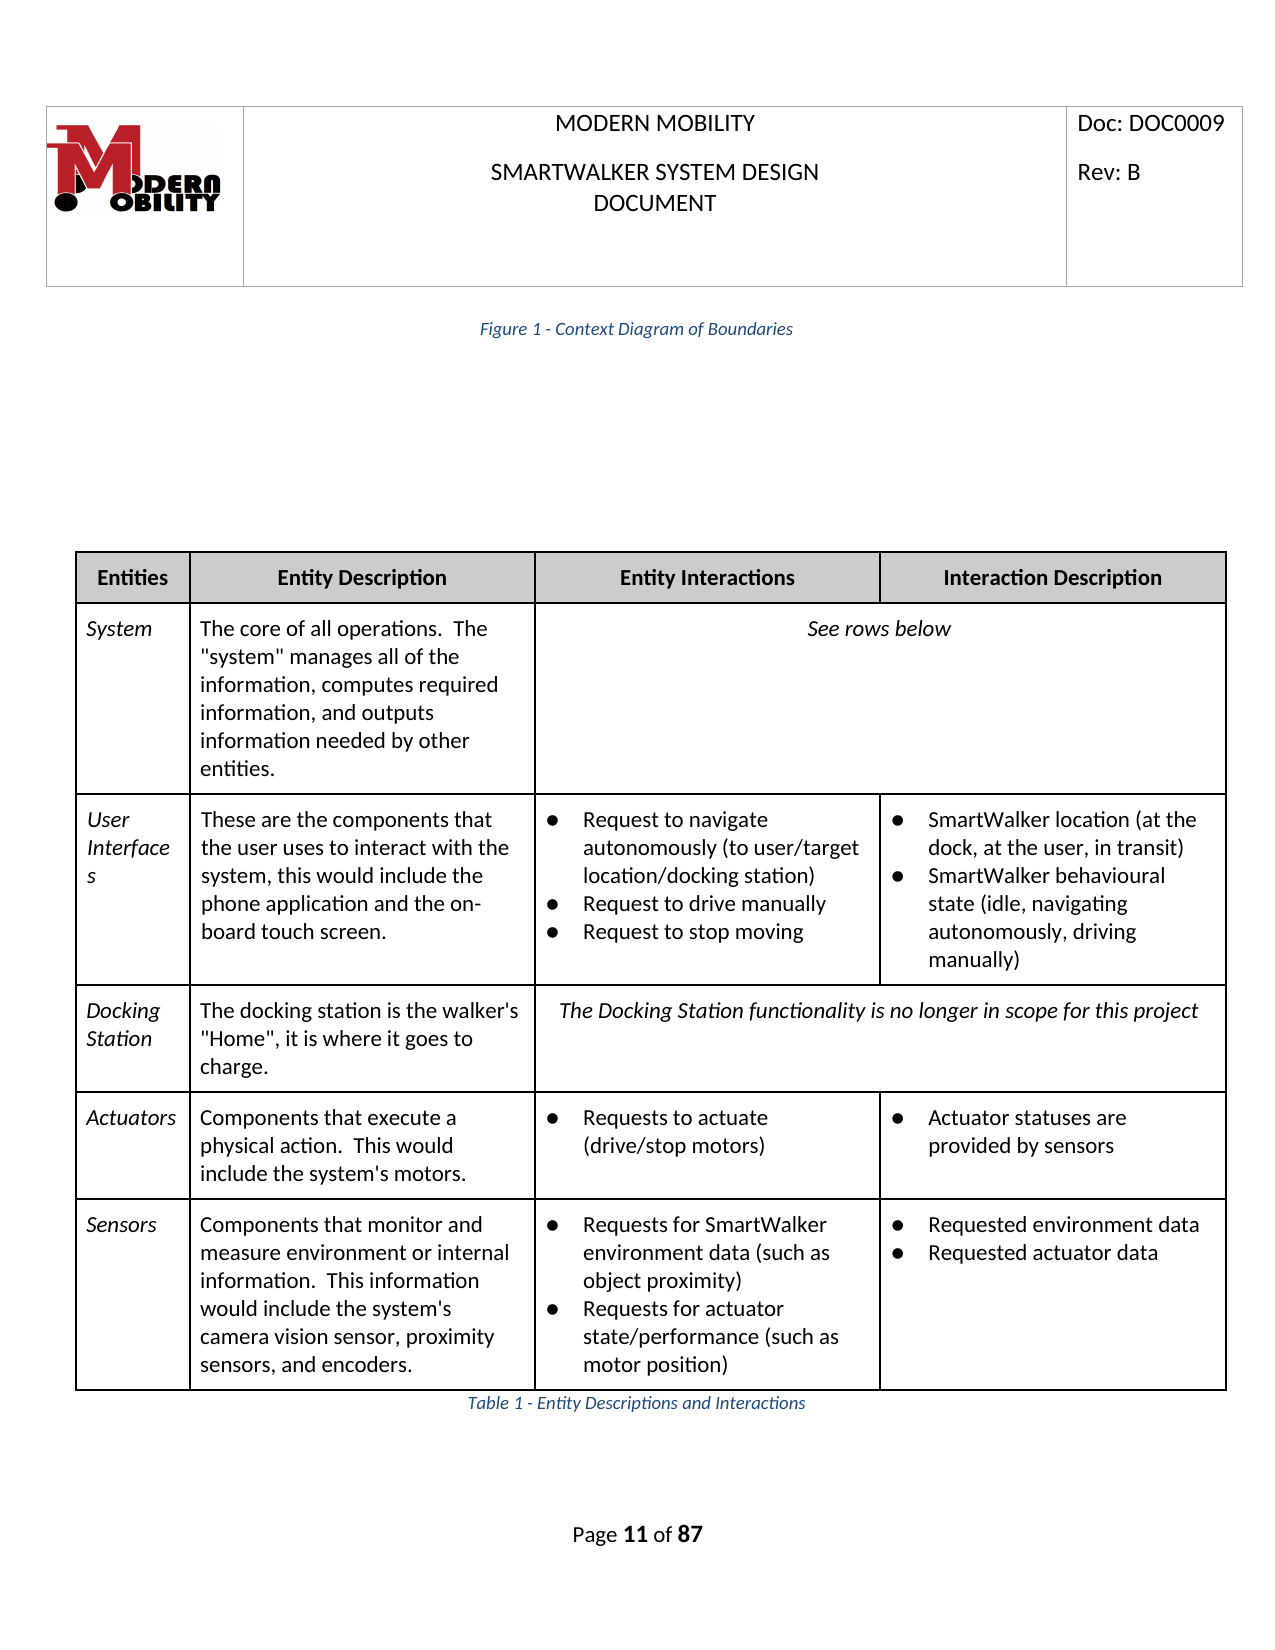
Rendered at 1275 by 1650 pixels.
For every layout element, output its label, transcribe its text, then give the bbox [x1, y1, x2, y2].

table_cell The docking station is the walker's "Home", it is where it goes to charge. [191, 986, 534, 1091]
table_cell These are the components that the user uses to interact with the system, this would include the phone application and the on-board touch screen. [191, 795, 534, 984]
table_cell User Interfaces [77, 795, 189, 984]
table_cell See rows below [536, 604, 1225, 793]
table_cell Request to navigate autonomously (to user/target location/docking station) Request to drive manually Request to stop moving [536, 795, 879, 984]
table_cell Requested environment data Requested actuator data [881, 1200, 1225, 1389]
table_header Entities [77, 553, 189, 602]
table_cell System [77, 604, 189, 793]
table_cell Requests for SmartWalker environment data (such as object proximity) Requests for actuator state/performance (such as motor position) [536, 1200, 879, 1389]
table_cell The Docking Station functionality is no longer in scope for this project [536, 986, 1225, 1091]
table_cell SmartWalker location (at the dock, at the user, in transit) SmartWalker behavioural state (idle, navigating autonomously, driving manually) [881, 795, 1225, 984]
table_cell Actuator statuses are provided by sensors [881, 1093, 1225, 1198]
table_cell Sensors [77, 1200, 189, 1389]
picture [47, 124, 221, 213]
table_header Entity Description [191, 553, 534, 602]
table_cell Actuators [77, 1093, 189, 1198]
table_cell The core of all operations. The "system" manages all of the information, computes required information, and outputs information needed by other entities. [191, 604, 534, 793]
table_header Interaction Description [881, 553, 1225, 602]
table_cell Requests to actuate (drive/stop motors) [536, 1093, 879, 1198]
table_cell Components that monitor and measure environment or internal information. This information would include the system's camera vision sensor, proximity sensors, and encoders. [191, 1200, 534, 1389]
table_header Entity Interactions [536, 553, 879, 602]
table_cell Components that execute a physical action. This would include the system's motors. [191, 1093, 534, 1198]
table_cell Docking Station [77, 986, 189, 1091]
